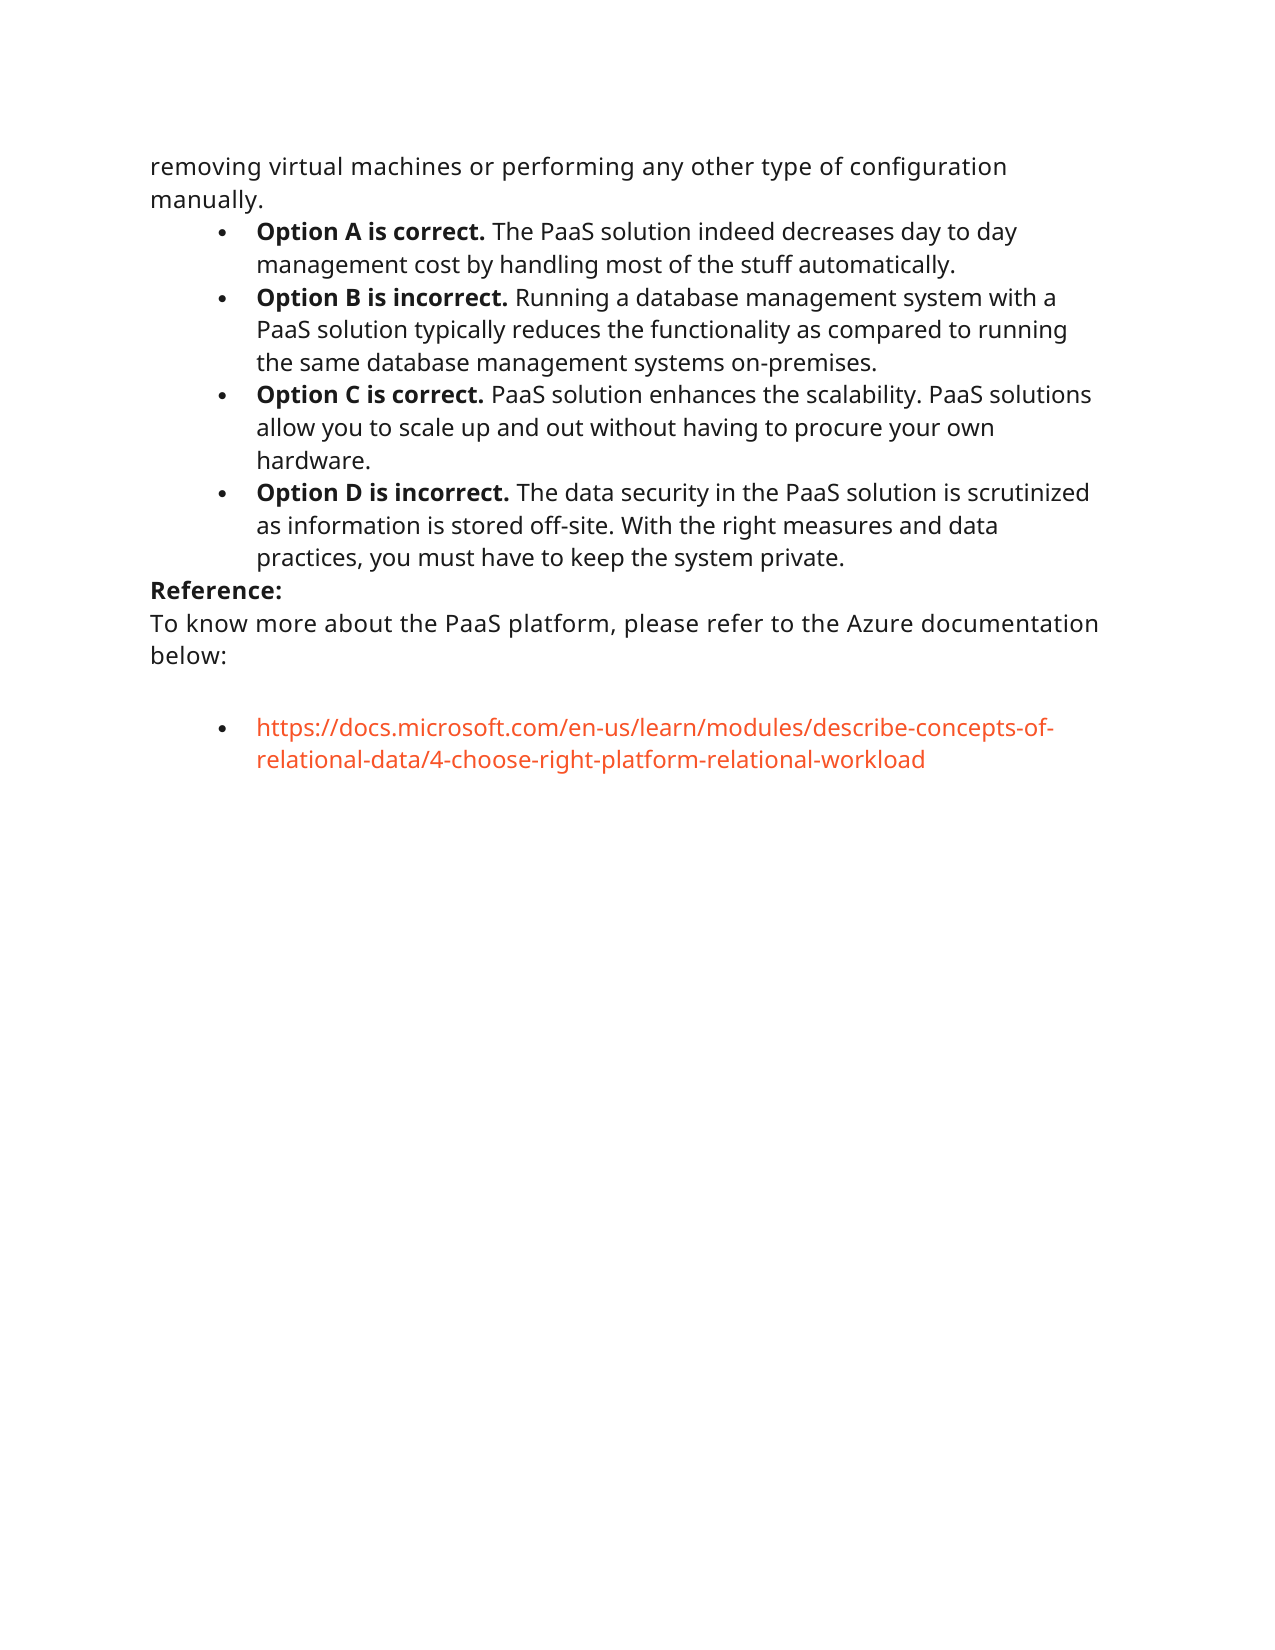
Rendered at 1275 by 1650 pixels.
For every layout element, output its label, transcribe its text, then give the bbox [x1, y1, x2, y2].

list Option C is correct. PaaS solution enhances the scalability. PaaS solutions allow you to scale up and out without having to procure your own hardware. [219, 378, 1094, 476]
list Option B is incorrect. Running a database management system with a PaaS solution typically reduces the functionality as compared to running the same database management systems on-premises. [219, 280, 1094, 378]
list Option D is incorrect. The data security in the PaaS solution is scrutinized as information is stored off-site. With the right measures and data practices, you must have to keep the system private. [219, 476, 1094, 574]
list Option A is correct. The PaaS solution indeed decreases day to day management cost by handling most of the stuff automatically. [219, 215, 1094, 280]
list https://docs.microsoft.com/en-us/learn/modules/describe-concepts-of-relational-data/4-choose-right-platform-relational-workload [219, 711, 1094, 776]
text Reference: [150, 574, 1125, 606]
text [150, 150, 1125, 215]
text To know more about the PaaS platform, please refer to the Azure documentation below: [150, 606, 1125, 672]
